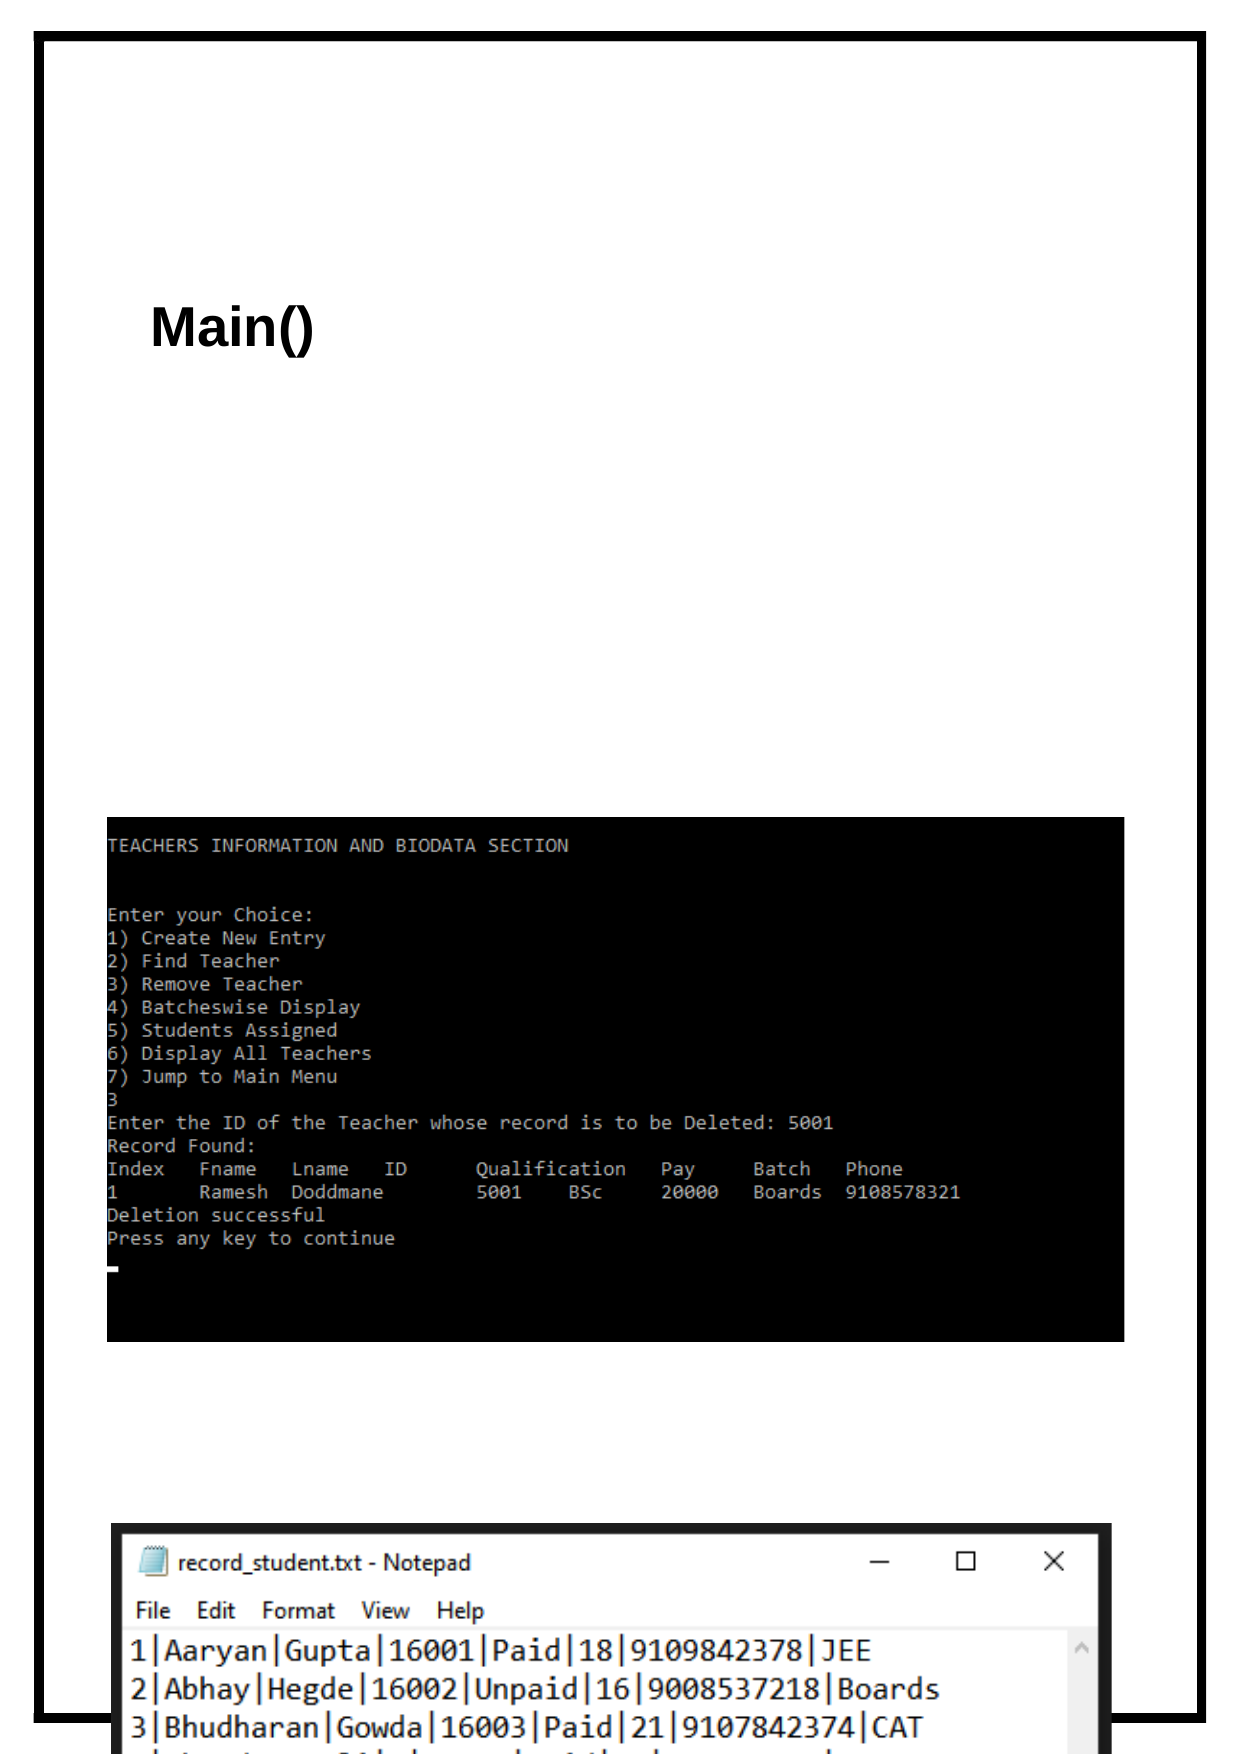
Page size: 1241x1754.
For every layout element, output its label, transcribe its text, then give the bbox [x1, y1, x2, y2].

picture [33, 31, 1207, 1754]
text Main() [150, 293, 1090, 358]
